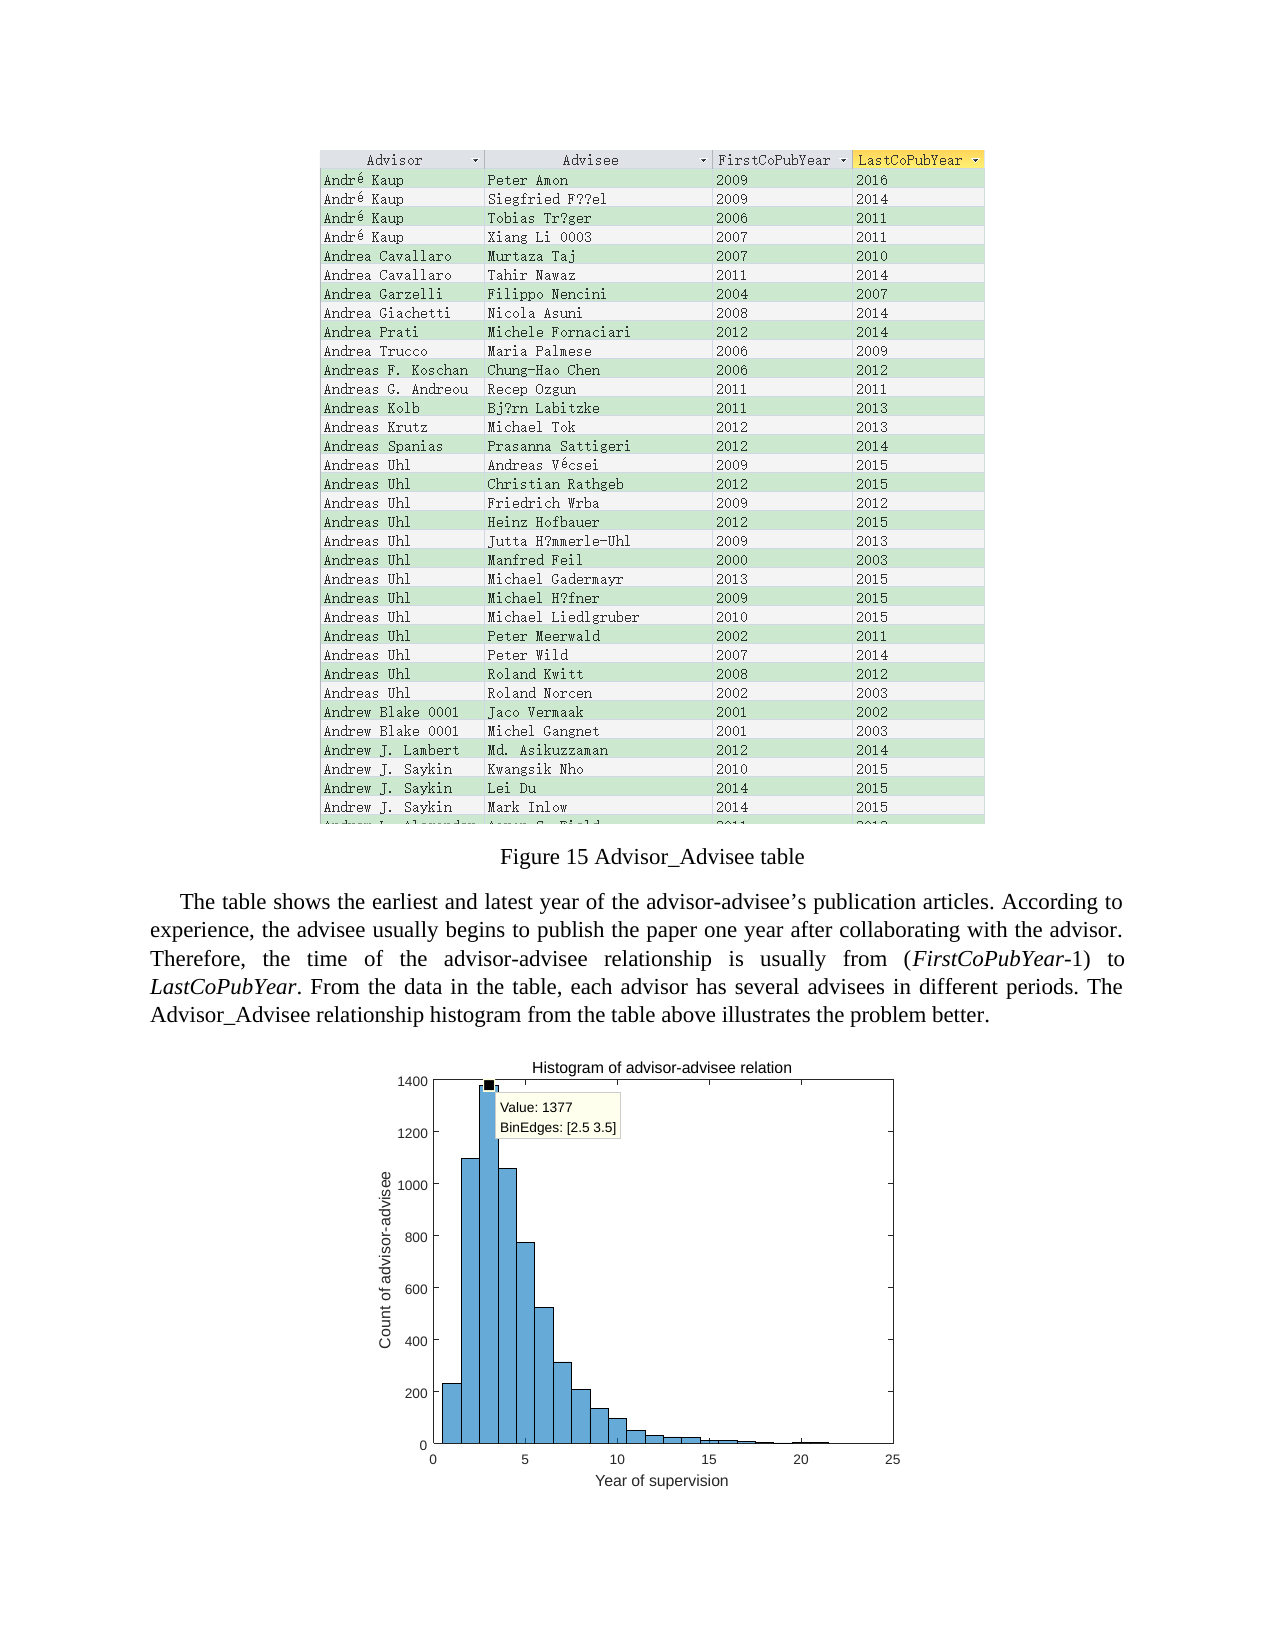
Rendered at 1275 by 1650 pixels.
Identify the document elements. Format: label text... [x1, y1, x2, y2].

text The table shows the earliest and latest year of the advisor-advisee’s publication articles. According to experience, the advisee usually begins to publish the paper one year after collaborating with the advisor. Therefore, the time of the advisor-advisee relationship is usually from (FirstCoPubYear-1) to LastCoPubYear. From the data in the table, each advisor has several advisees in different periods. The Advisor_Advisee relationship histogram from the table above illustrates the problem better. [150, 888, 1125, 1028]
picture [319, 150, 985, 824]
text Figure 15 Advisor_Advisee table [150, 843, 1125, 869]
